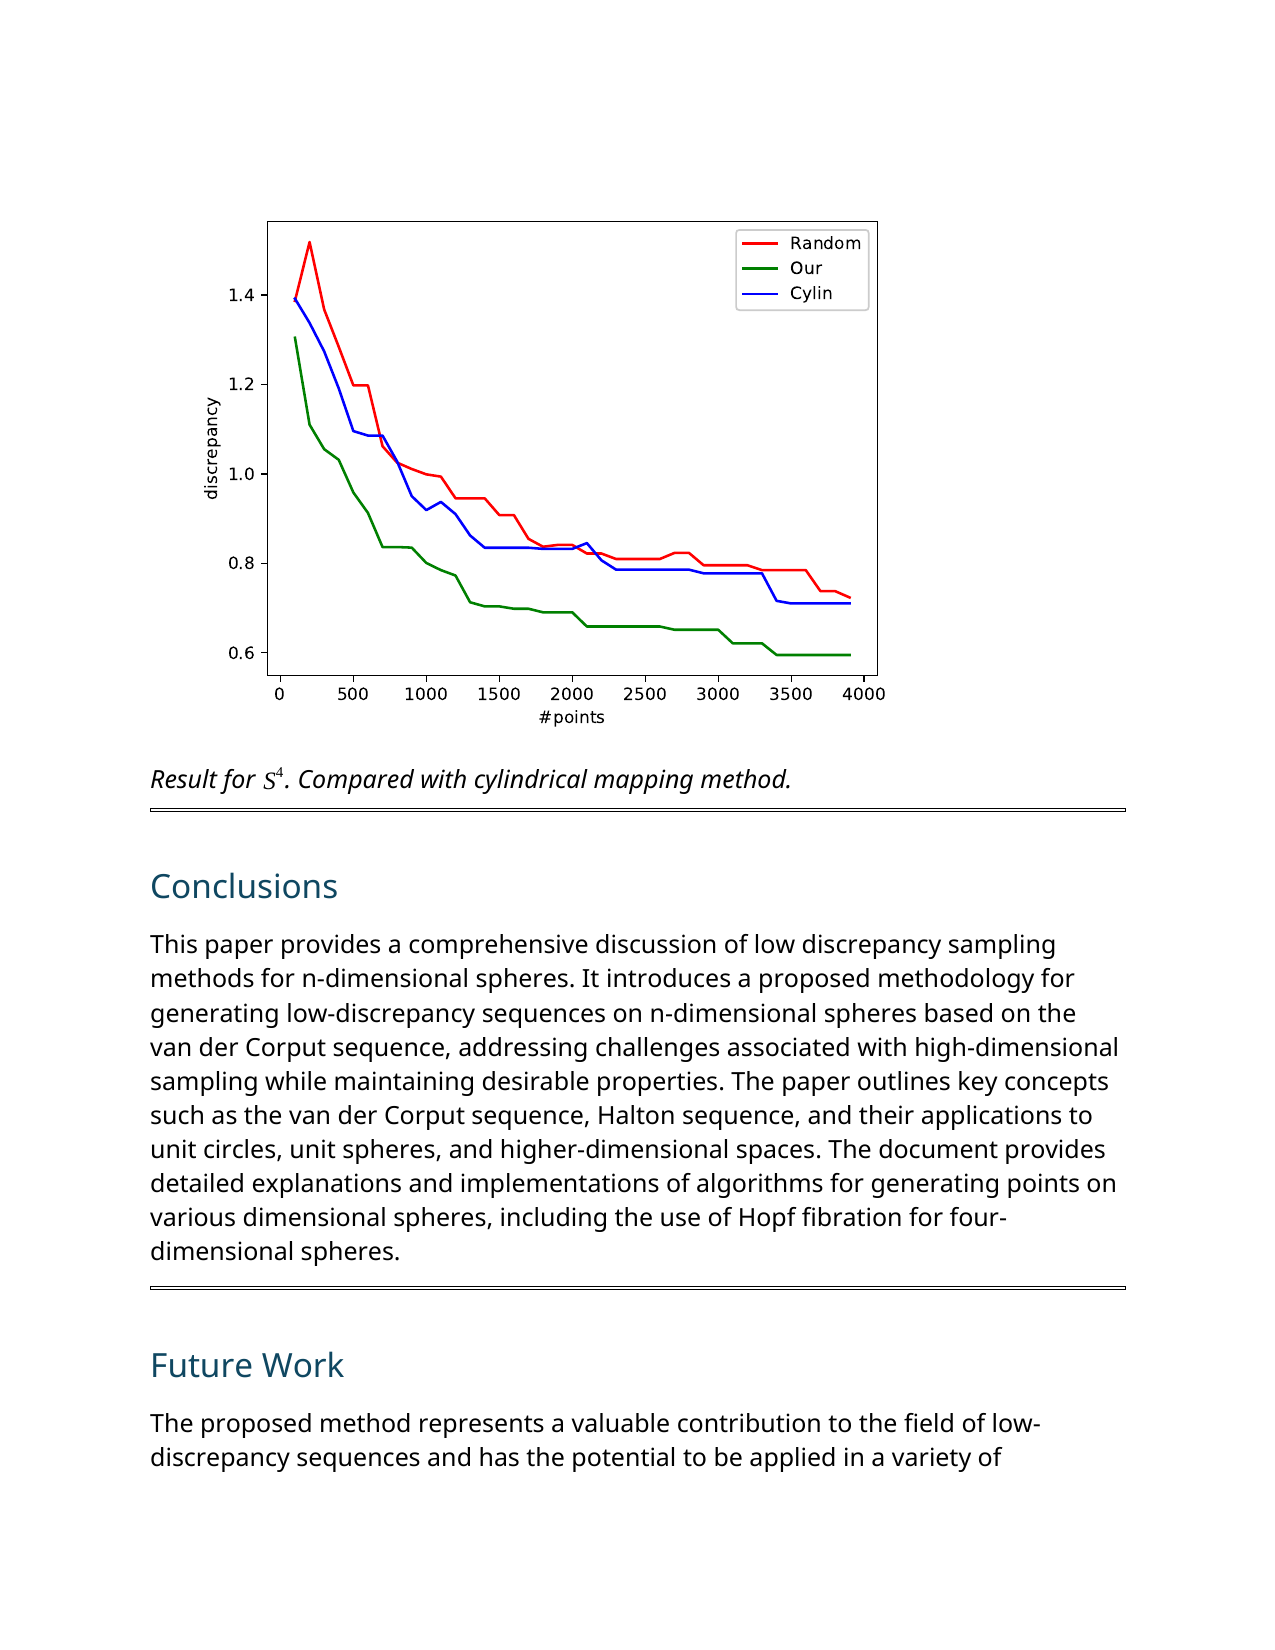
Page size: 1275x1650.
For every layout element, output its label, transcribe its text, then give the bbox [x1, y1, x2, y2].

text Result for . Compared with cylindrical mapping method. [150, 761, 1125, 796]
subtitle Future Work [150, 1341, 1125, 1387]
text This paper provides a comprehensive discussion of low discrepancy sampling methods for n-dimensional spheres. It introduces a proposed methodology for generating low-discrepancy sequences on n-dimensional spheres based on the van der Corput sequence, addressing challenges associated with high-dimensional sampling while maintaining desirable properties. The paper outlines key concepts such as the van der Corput sequence, Halton sequence, and their applications to unit circles, unit spheres, and higher-dimensional spaces. The document provides detailed explanations and implementations of algorithms for generating points on various dimensional spheres, including the use of Hopf fibration for four-dimensional spheres. [150, 927, 1125, 1268]
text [150, 1406, 1125, 1474]
subtitle Conclusions [150, 863, 1125, 908]
